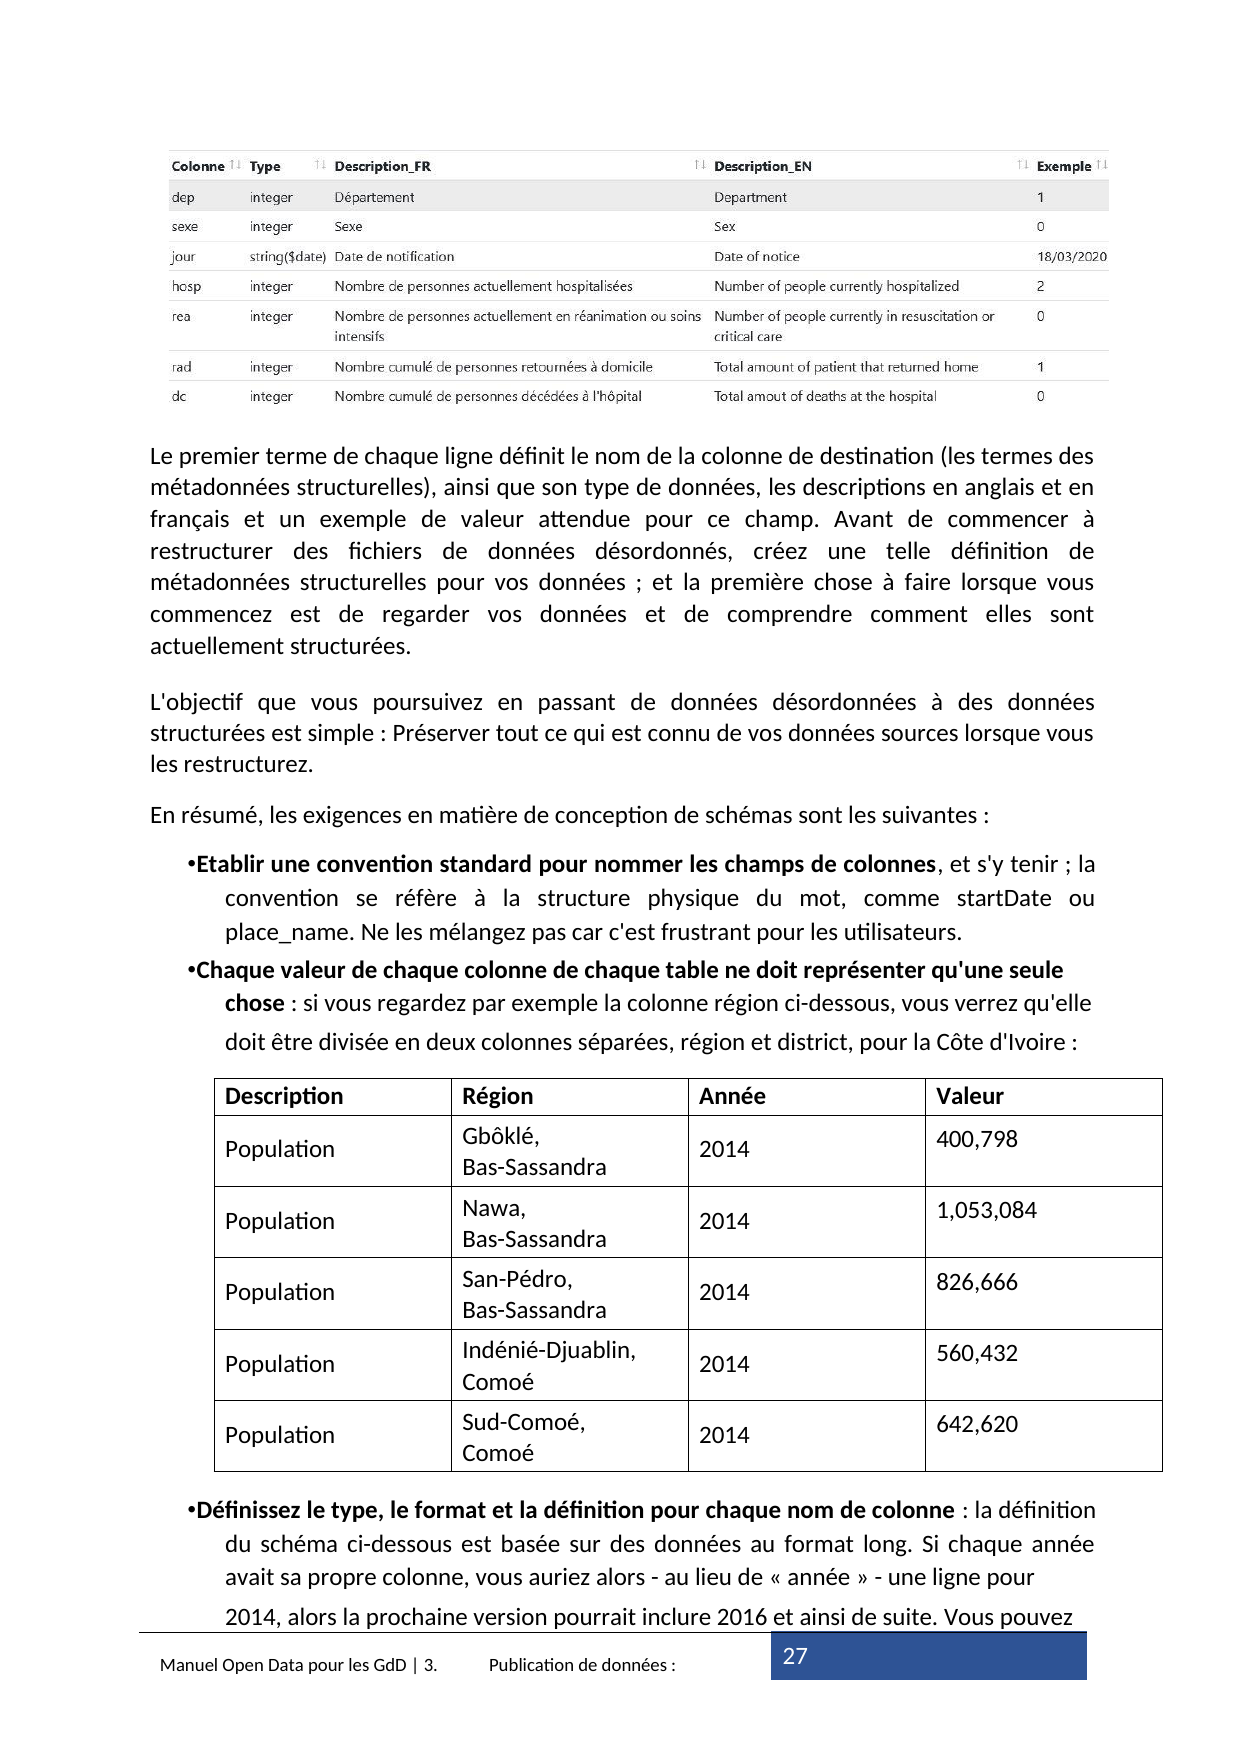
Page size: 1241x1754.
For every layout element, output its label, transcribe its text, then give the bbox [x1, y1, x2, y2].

table_cell Population [215, 1258, 451, 1328]
table_cell 1,053,084 [926, 1187, 1162, 1257]
text 2014, alors la prochaine version pourrait inclure 2016 et ainsi de suite. Vous pouvez [225, 1605, 1098, 1630]
table_cell San-Pédro, Bas-Sassandra [452, 1258, 688, 1328]
table_cell Gbôklé, Bas-Sassandra [452, 1116, 688, 1186]
table_cell 826,666 [926, 1258, 1162, 1328]
text •Etablir une convention standard pour nommer les champs de colonnes, et s'y tenir ; la convention se réfère à la structure physique du mot, comme startDate ou place_name. Ne les mélangez pas car c'est frustrant pour les utilisateurs. [187, 848, 1096, 946]
text •Chaque valeur de chaque colonne de chaque table ne doit représenter qu'une seule chose : si vous regardez par exemple la colonne région ci-dessous, vous verrez qu'elle [187, 954, 1098, 1018]
table_cell 400,798 [926, 1116, 1162, 1186]
table_cell Population [215, 1187, 451, 1257]
text En résumé, les exigences en matière de conception de schémas sont les suivantes : [150, 804, 1098, 829]
table_cell Population [215, 1401, 451, 1471]
table_cell Population [215, 1330, 451, 1399]
table_header Description [215, 1079, 451, 1114]
table_cell 2014 [689, 1401, 925, 1471]
table_cell 642,620 [926, 1401, 1162, 1471]
table_header Publication de données : [455, 1633, 771, 1680]
text L'objectif que vous poursuivez en passant de données désordonnées à des données structurées est simple : Préserver tout ce qui est connu de vos données sources lorsque vous les restructurez. [150, 686, 1096, 779]
table_cell 560,432 [926, 1330, 1162, 1399]
table_header Valeur [926, 1079, 1162, 1114]
table_header Année [689, 1079, 925, 1114]
table_cell Nawa, Bas-Sassandra [452, 1187, 688, 1257]
table_header Région [452, 1079, 688, 1114]
text •Définissez le type, le format et la définition pour chaque nom de colonne : la définition du schéma ci-dessous est basée sur des données au format long. Si chaque année avait sa propre colonne, vous auriez alors - au lieu de « année » - une ligne pour [187, 1494, 1096, 1592]
text Le premier terme de chaque ligne définit le nom de la colonne de destination (les termes des métadonnées structurelles), ainsi que son type de données, les descriptions en anglais et en français et un exemple de valeur attendue pour ce champ. Avant de commencer à restructurer des fichiers de données désordonnés, créez une telle définition de métadonnées structurelles pour vos données ; et la première chose à faire lorsque vous commencez est de regarder vos données et de comprendre comment elles sont actuellement structurées. [150, 440, 1096, 660]
table_header 27 [771, 1633, 1087, 1680]
table_cell 2014 [689, 1187, 925, 1257]
table_cell Population [215, 1116, 451, 1186]
table_cell Indénié-Djuablin, Comoé [452, 1330, 688, 1399]
table_header Manuel Open Data pour les GdD | 3. [139, 1633, 455, 1680]
table_cell Sud-Comoé, Comoé [452, 1401, 688, 1471]
picture [168, 150, 1109, 415]
table_cell 2014 [689, 1116, 925, 1186]
table_cell 2014 [689, 1330, 925, 1399]
table_cell 2014 [689, 1258, 925, 1328]
text doit être divisée en deux colonnes séparées, région et district, pour la Côte d'Ivoire : [225, 1031, 1098, 1056]
